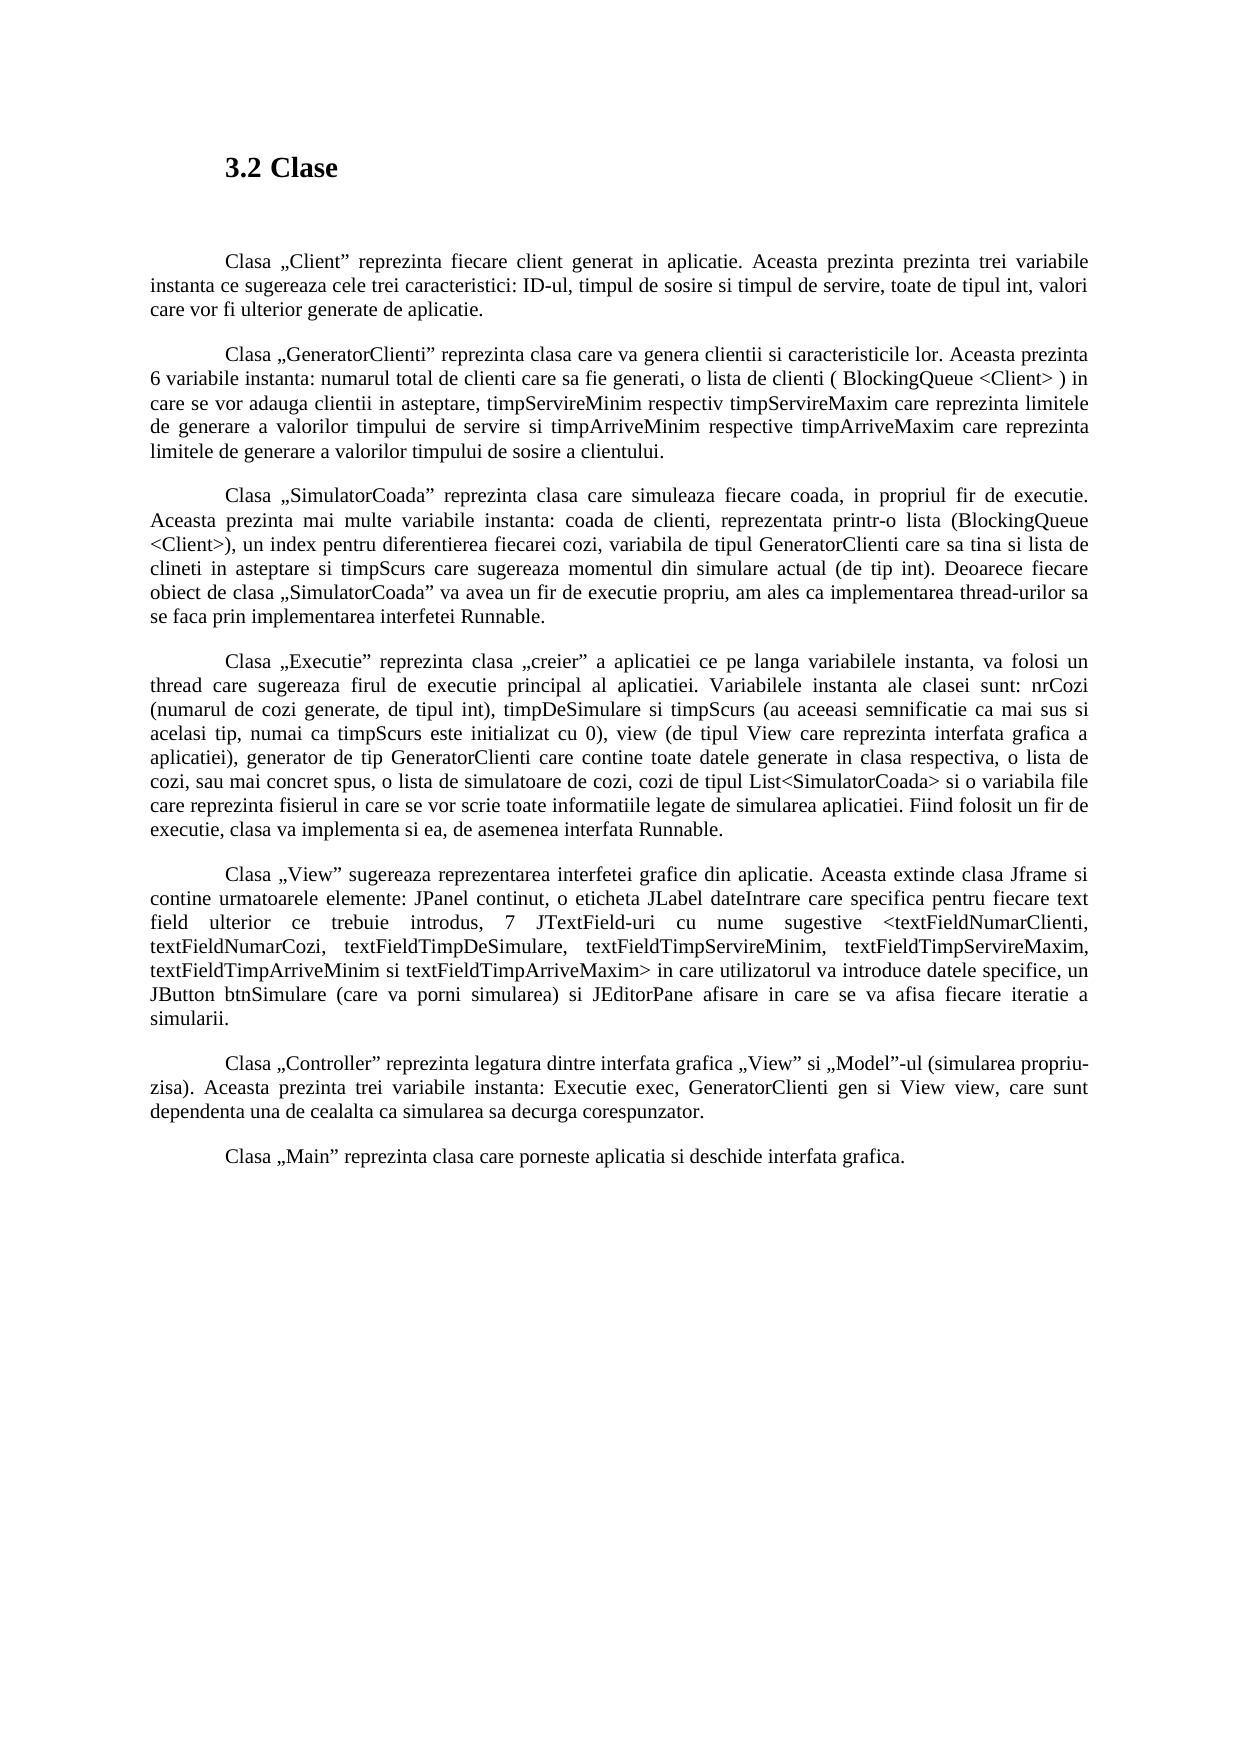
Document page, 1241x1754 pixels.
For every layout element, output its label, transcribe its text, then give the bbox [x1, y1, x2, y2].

text Clasa „Executie” reprezinta clasa „creier” a aplicatiei ce pe langa variabilele instanta, va folosi un thread care sugereaza firul de executie principal al aplicatiei. Variabilele instanta ale clasei sunt: nrCozi (numarul de cozi generate, de tipul int), timpDeSimulare si timpScurs (au aceeasi semnificatie ca mai sus si acelasi tip, numai ca timpScurs este initializat cu 0), view (de tipul View care reprezinta interfata grafica a aplicatiei), generator de tip GeneratorClienti care contine toate datele generate in clasa respectiva, o lista de cozi, sau mai concret spus, o lista de simulatoare de cozi, cozi de tipul List<SimulatorCoada> si o variabila file care reprezinta fisierul in care se vor scrie toate informatiile legate de simularea aplicatiei. Fiind folosit un fir de executie, clasa va implementa si ea, de asemenea interfata Runnable. [150, 649, 1090, 841]
text Clasa „View” sugereaza reprezentarea interfetei grafice din aplicatie. Aceasta extinde clasa Jframe si contine urmatoarele elemente: JPanel continut, o eticheta JLabel dateIntrare care specifica pentru fiecare text field ulterior ce trebuie introdus, 7 JTextField-uri cu nume sugestive <textFieldNumarClienti, textFieldNumarCozi, textFieldTimpDeSimulare, textFieldTimpServireMinim, textFieldTimpServireMaxim, textFieldTimpArriveMinim si textFieldTimpArriveMaxim> in care utilizatorul va introduce datele specifice, un JButton btnSimulare (care va porni simularea) si JEditorPane afisare in care se va afisa fiecare iteratie a simularii. [150, 862, 1090, 1030]
text Clasa „Main” reprezinta clasa care porneste aplicatia si deschide interfata grafica. [150, 1144, 1090, 1168]
list Clase [225, 150, 1090, 183]
text Clasa „Client” reprezinta fiecare client generat in aplicatie. Aceasta prezinta prezinta trei variabile instanta ce sugereaza cele trei caracteristici: ID-ul, timpul de sosire si timpul de servire, toate de tipul int, valori care vor fi ulterior generate de aplicatie. [150, 249, 1090, 321]
text Clasa „SimulatorCoada” reprezinta clasa care simuleaza fiecare coada, in propriul fir de executie. Aceasta prezinta mai multe variabile instanta: coada de clienti, reprezentata printr-o lista (BlockingQueue <Client>), un index pentru diferentierea fiecarei cozi, variabila de tipul GeneratorClienti care sa tina si lista de clineti in asteptare si timpScurs care sugereaza momentul din simulare actual (de tip int). Deoarece fiecare obiect de clasa „SimulatorCoada” va avea un fir de executie propriu, am ales ca implementarea thread-urilor sa se faca prin implementarea interfetei Runnable. [150, 483, 1090, 628]
text Clasa „Controller” reprezinta legatura dintre interfata grafica „View” si „Model”-ul (simularea propriu-zisa). Aceasta prezinta trei variabile instanta: Executie exec, GeneratorClienti gen si View view, care sunt dependenta una de cealalta ca simularea sa decurga corespunzator. [150, 1051, 1090, 1123]
text Clasa „GeneratorClienti” reprezinta clasa care va genera clientii si caracteristicile lor. Aceasta prezinta 6 variabile instanta: numarul total de clienti care sa fie generati, o lista de clienti ( BlockingQueue <Client> ) in care se vor adauga clientii in asteptare, timpServireMinim respectiv timpServireMaxim care reprezinta limitele de generare a valorilor timpului de servire si timpArriveMinim respective timpArriveMaxim care reprezinta limitele de generare a valorilor timpului de sosire a clientului. [150, 342, 1090, 463]
